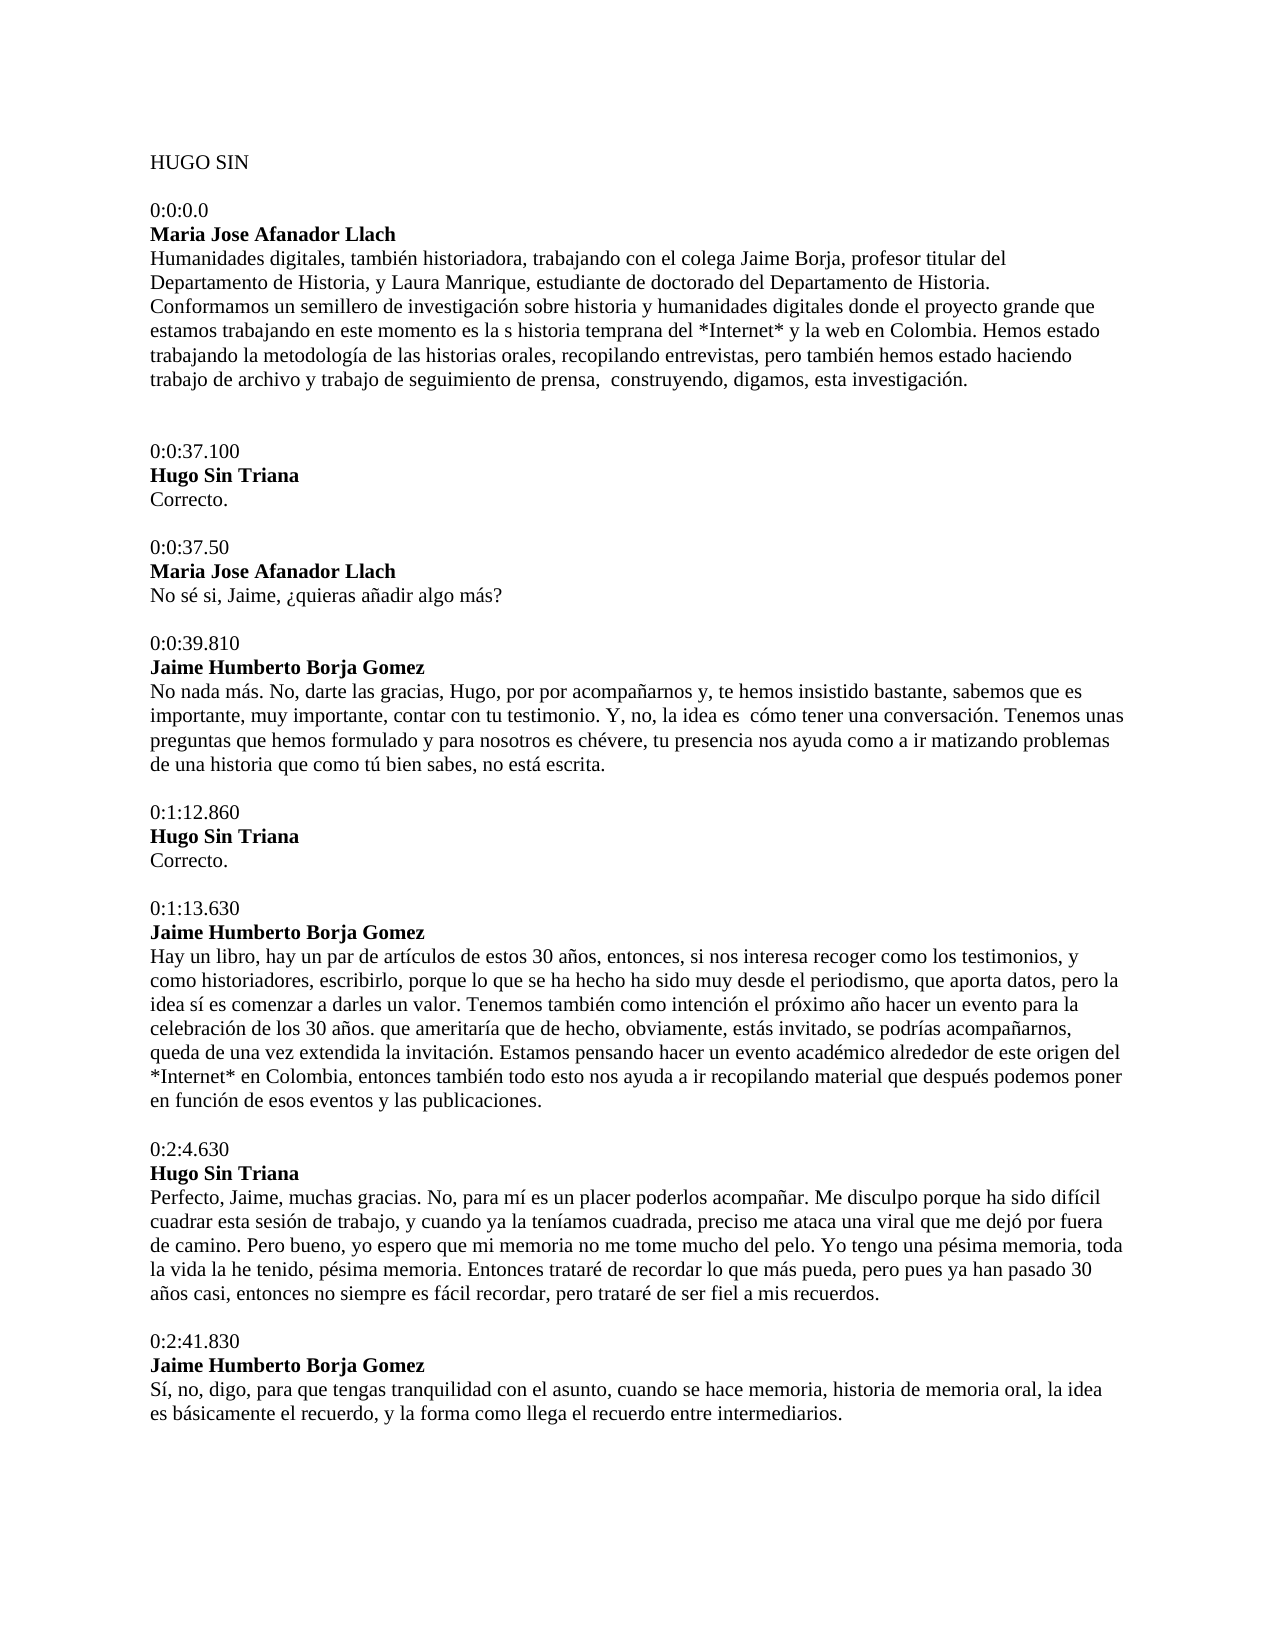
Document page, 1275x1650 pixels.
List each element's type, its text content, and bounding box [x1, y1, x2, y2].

text 0:0:37.100 Hugo Sin Triana Correcto. [150, 439, 1125, 511]
text HUGO SIN [150, 150, 1125, 174]
text 0:1:12.860 Hugo Sin Triana Correcto. [150, 800, 1125, 872]
text 0:0:0.0 Maria Jose Afanador Llach Humanidades digitales, también historiadora, trabajando con el colega Jaime Borja, profesor titular del Departamento de Historia, y Laura Manrique, estudiante de doctorado del Departamento de Historia. Conformamos un semillero de investigación sobre historia y humanidades digitales donde el proyecto grande que estamos trabajando en este momento es la s historia temprana del *Internet* y la web en Colombia. Hemos estado trabajando la metodología de las historias orales, recopilando entrevistas, pero también hemos estado haciendo trabajo de archivo y trabajo de seguimiento de prensa, construyendo, digamos, esta investigación. [150, 198, 1125, 391]
text 0:2:4.630 Hugo Sin Triana Perfecto, Jaime, muchas gracias. No, para mí es un placer poderlos acompañar. Me disculpo porque ha sido difícil cuadrar esta sesión de trabajo, y cuando ya la teníamos cuadrada, preciso me ataca una viral que me dejó por fuera de camino. Pero bueno, yo espero que mi memoria no me tome mucho del pelo. Yo tengo una pésima memoria, toda la vida la he tenido, pésima memoria. Entonces trataré de recordar lo que más pueda, pero pues ya han pasado 30 años casi, entonces no siempre es fácil recordar, pero trataré de ser fiel a mis recuerdos. [150, 1137, 1125, 1305]
text 0:2:41.830 Jaime Humberto Borja Gomez Sí, no, digo, para que tengas tranquilidad con el asunto, cuando se hace memoria, historia de memoria oral, la idea es básicamente el recuerdo, y la forma como llega el recuerdo entre intermediarios. [150, 1329, 1125, 1425]
text 0:0:37.50 Maria Jose Afanador Llach No sé si, Jaime, ¿quieras añadir algo más? [150, 535, 1125, 607]
text 0:1:13.630 Jaime Humberto Borja Gomez Hay un libro, hay un par de artículos de estos 30 años, entonces, si nos interesa recoger como los testimonios, y como historiadores, escribirlo, porque lo que se ha hecho ha sido muy desde el periodismo, que aporta datos, pero la idea sí es comenzar a darles un valor. Tenemos también como intención el próximo año hacer un evento para la celebración de los 30 años. que ameritaría que de hecho, obviamente, estás invitado, se podrías acompañarnos, queda de una vez extendida la invitación. Estamos pensando hacer un evento académico alrededor de este origen del *Internet* en Colombia, entonces también todo esto nos ayuda a ir recopilando material que después podemos poner en función de esos eventos y las publicaciones. [150, 896, 1125, 1112]
text 0:0:39.810 Jaime Humberto Borja Gomez No nada más. No, darte las gracias, Hugo, por por acompañarnos y, te hemos insistido bastante, sabemos que es importante, muy importante, contar con tu testimonio. Y, no, la idea es cómo tener una conversación. Tenemos unas preguntas que hemos formulado y para nosotros es chévere, tu presencia nos ayuda como a ir matizando problemas de una historia que como tú bien sabes, no está escrita. [150, 631, 1125, 776]
